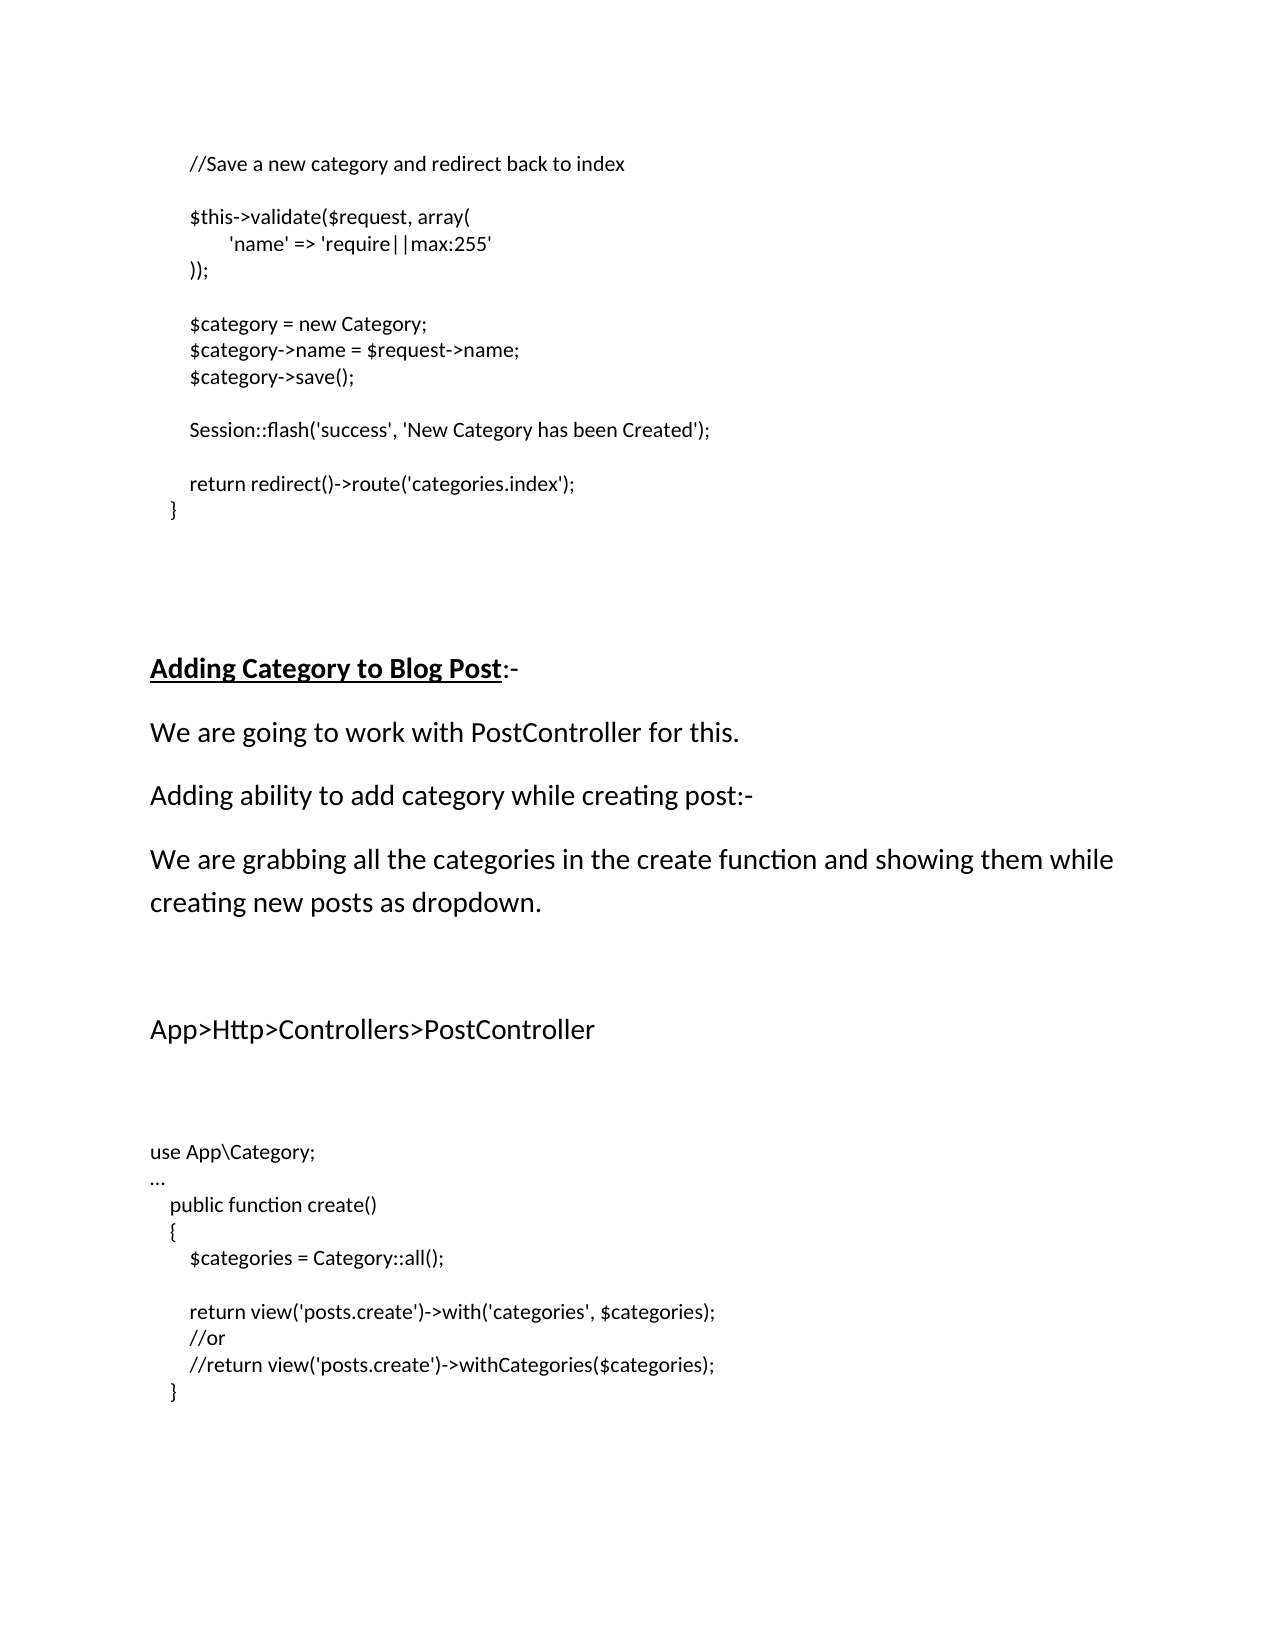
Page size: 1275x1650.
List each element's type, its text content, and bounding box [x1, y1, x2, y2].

text //or [150, 1324, 1125, 1351]
text return redirect()->route('categories.index'); [150, 470, 1125, 497]
text … [150, 1164, 1125, 1191]
text We are grabbing all the categories in the create function and showing them while creating new posts as dropdown. [150, 841, 1125, 919]
text We are going to work with PostController for this. [150, 714, 1125, 749]
text return view('posts.create')->with('categories', $categories); [150, 1298, 1125, 1324]
text Adding Category to Blog Post:- [150, 650, 1125, 686]
text $category = new Category; [150, 310, 1125, 337]
text use App\Category; [150, 1138, 1125, 1164]
text } [150, 1378, 1125, 1404]
text //Save a new category and redirect back to index [150, 150, 1125, 177]
text public function create() [150, 1191, 1125, 1218]
text $categories = Category::all(); [150, 1244, 1125, 1271]
text { [150, 1218, 1125, 1244]
text App>Http>Controllers>PostController [150, 1011, 1125, 1046]
text //return view('posts.create')->withCategories($categories); [150, 1351, 1125, 1378]
text )); [150, 257, 1125, 283]
text $category->name = $request->name; [150, 337, 1125, 363]
text $this->validate($request, array( [150, 203, 1125, 230]
text Adding ability to add category while creating post:- [150, 777, 1125, 813]
text Session::flash('success', 'New Category has been Created'); [150, 417, 1125, 443]
text 'name' => 'require||max:255' [150, 230, 1125, 257]
text } [150, 497, 1125, 523]
text $category->save(); [150, 363, 1125, 390]
